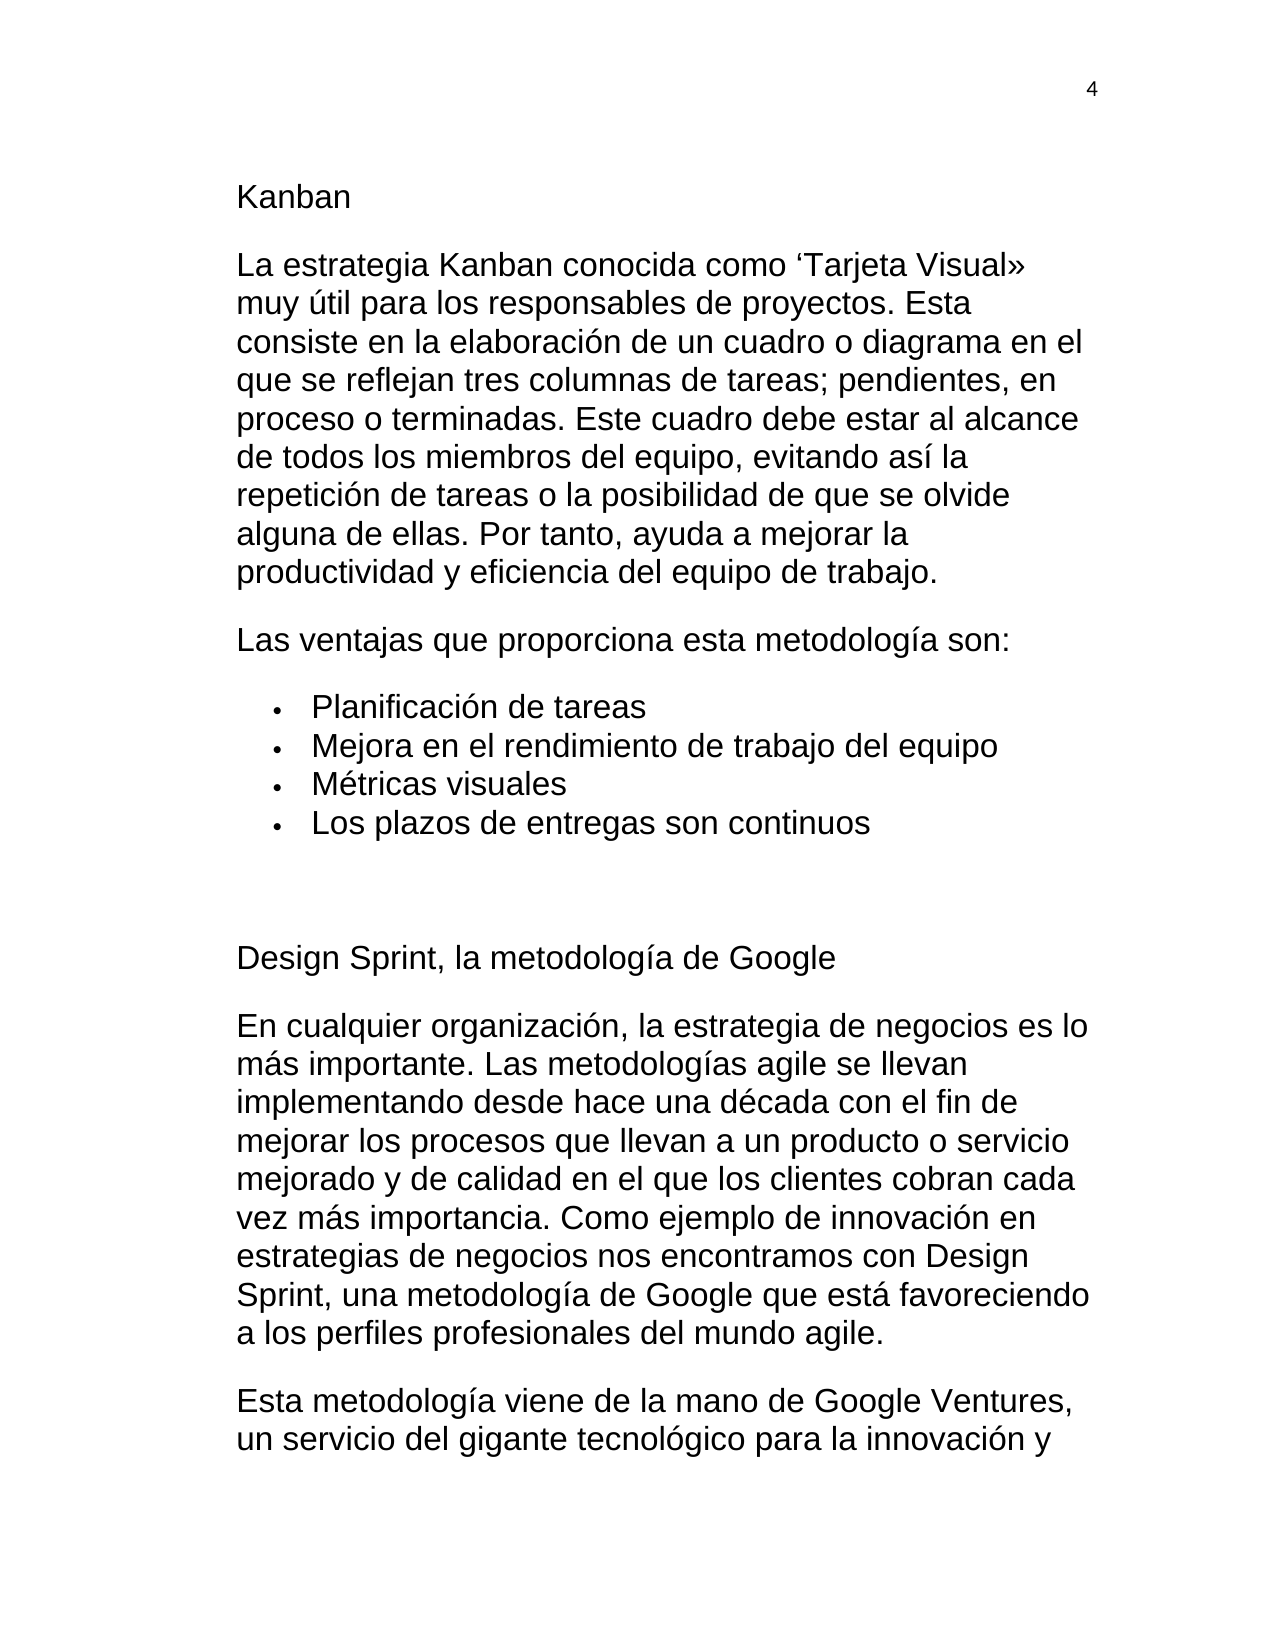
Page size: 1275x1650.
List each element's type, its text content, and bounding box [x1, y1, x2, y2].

list Los plazos de entregas son continuos [274, 803, 1098, 841]
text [236, 1381, 1098, 1458]
text Las ventajas que proporciona esta metodología son: [236, 620, 1098, 658]
text En cualquier organización, la estrategia de negocios es lo más importante. Las metodologías agile se llevan implementando desde hace una década con el fin de mejorar los procesos que llevan a un producto o servicio mejorado y de calidad en el que los clientes cobran cada vez más importancia. Como ejemplo de innovación en estrategias de negocios nos encontramos con Design Sprint, una metodología de Google que está favoreciendo a los perfiles profesionales del mundo agile. [236, 1006, 1098, 1352]
list Métricas visuales [274, 764, 1098, 803]
list Mejora en el rendimiento de trabajo del equipo [274, 726, 1098, 764]
list Planificación de tareas [274, 687, 1098, 726]
text Design Sprint, la metodología de Google [236, 938, 1098, 976]
text Kanban [236, 177, 1098, 216]
text La estrategia Kanban conocida como ‘Tarjeta Visual» muy útil para los responsables de proyectos. Esta consiste en la elaboración de un cuadro o diagrama en el que se reflejan tres columnas de tareas; pendientes, en proceso o terminadas. Este cuadro debe estar al alcance de todos los miembros del equipo, evitando así la repetición de tareas o la posibilidad de que se olvide alguna de ellas. Por tanto, ayuda a mejorar la productividad y eficiencia del equipo de trabajo. [236, 245, 1098, 591]
